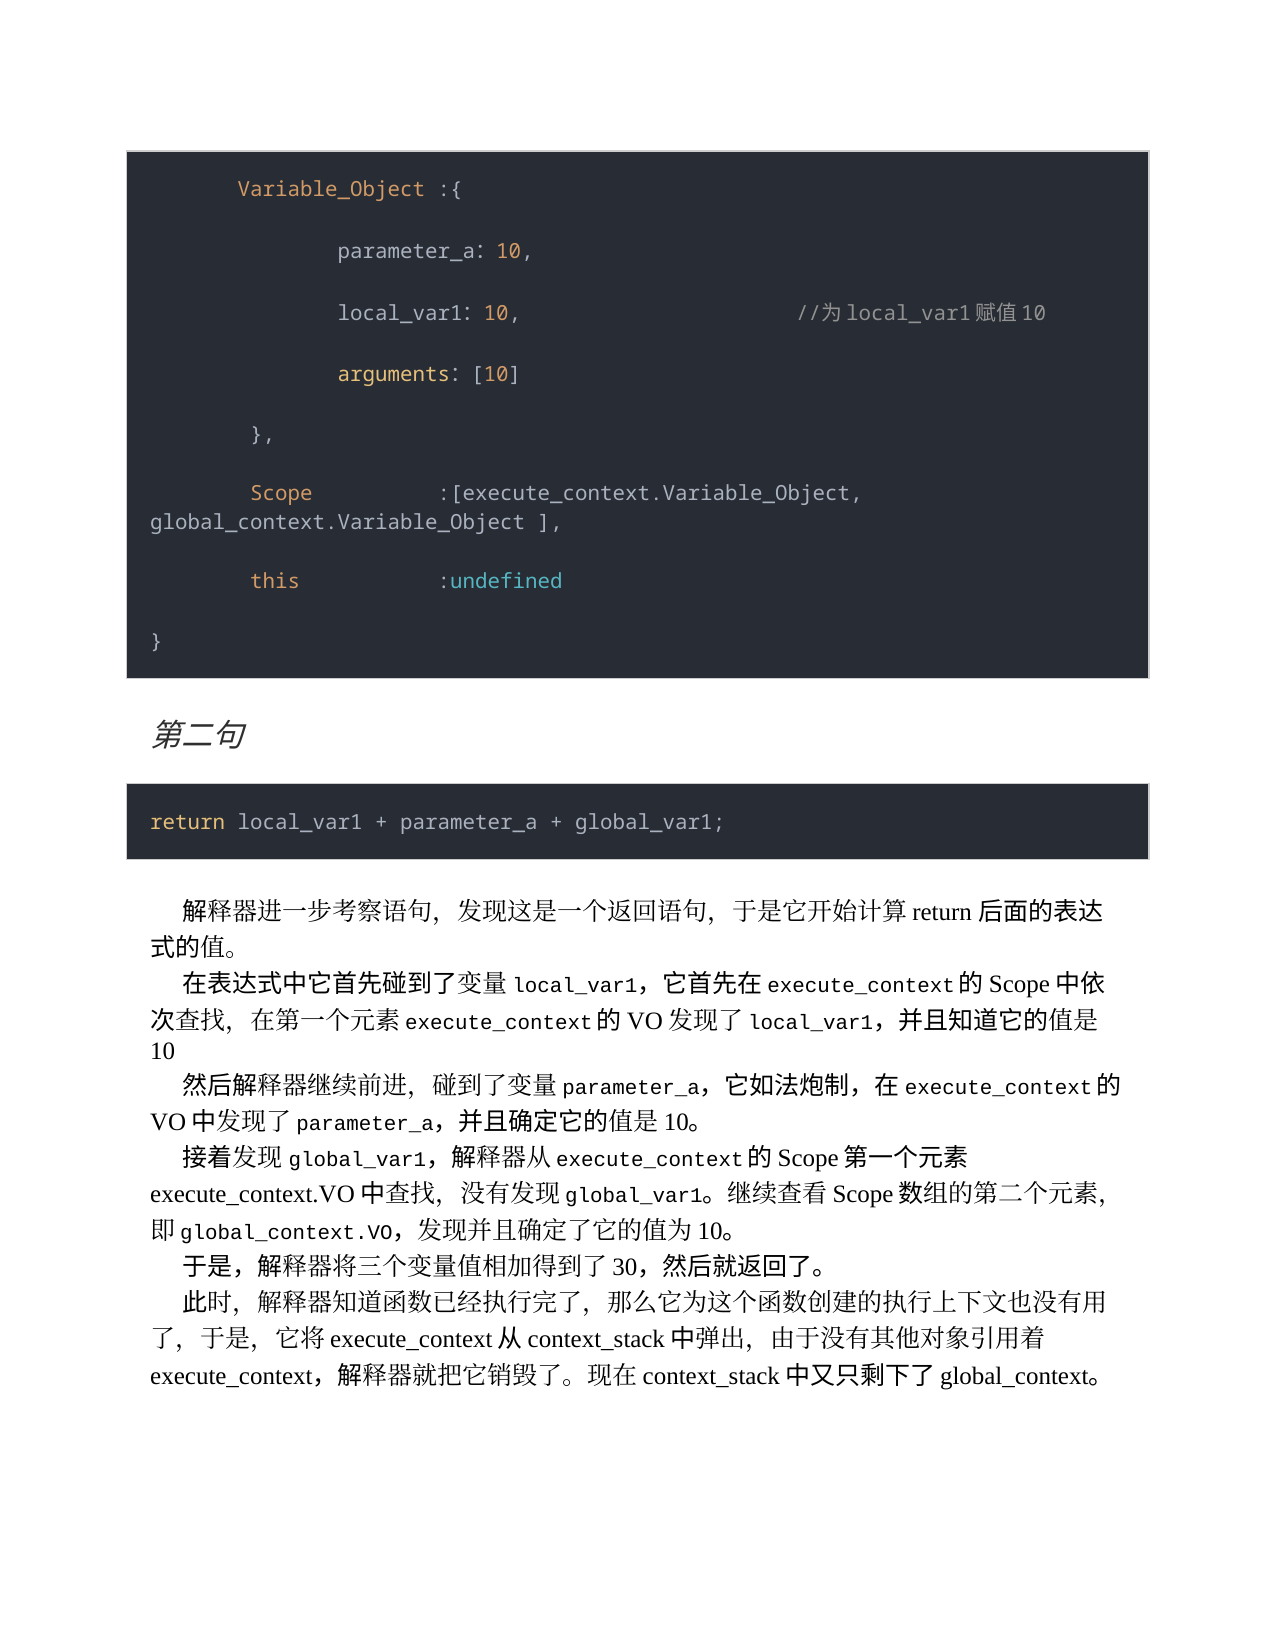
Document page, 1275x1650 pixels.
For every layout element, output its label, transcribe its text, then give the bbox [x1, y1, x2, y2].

text arguments：[10] [127, 333, 1148, 388]
text Variable_Object :{ [127, 152, 1148, 203]
subtitle 第二句 [150, 711, 1125, 756]
text }, [127, 394, 1148, 447]
text  接着发现 global_var1，解释器从execute_context的Scope第一个元素execute_context.VO中查找，没有发现global_var1。继续查看Scope数组的第二个元素，即global_context.VO，发现并且确定了它的值为10。 [150, 1138, 1125, 1246]
text  于是，解释器将三个变量值相加得到了30，然后就返回了。 [150, 1246, 1125, 1283]
text return local_var1 + parameter_a + global_var1; [127, 784, 1148, 859]
text  此时，解释器知道函数已经执行完了，那么它为这个函数创建的执行上下文也没有用了，于是，它将execute_context从context_stack中弹出，由于没有其他对象引用着execute_context，解释器就把它销毁了。现在context_stack中又只剩下了global_context。 [150, 1283, 1125, 1391]
text  然后解释器继续前进，碰到了变量parameter_a，它如法炮制，在execute_context的VO中发现了parameter_a，并且确定它的值是10。 [150, 1065, 1125, 1138]
text this :undefined [127, 542, 1148, 595]
text Scope :[execute_context.Variable_Object, global_context.Variable_Object ], [127, 454, 1148, 535]
text } [127, 602, 1148, 678]
text parameter_a：10, [127, 210, 1148, 264]
text local_var1：10, //为local_var1赋值10 [127, 271, 1148, 326]
text  在表达式中它首先碰到了变量local_var1，它首先在execute_context的Scope中依次查找，在第一个元素execute_context的VO发现了local_var1，并且知道它的值是10 [150, 964, 1125, 1065]
text  解释器进一步考察语句，发现这是一个返回语句，于是它开始计算return 后面的表达式的值。 [150, 891, 1125, 964]
